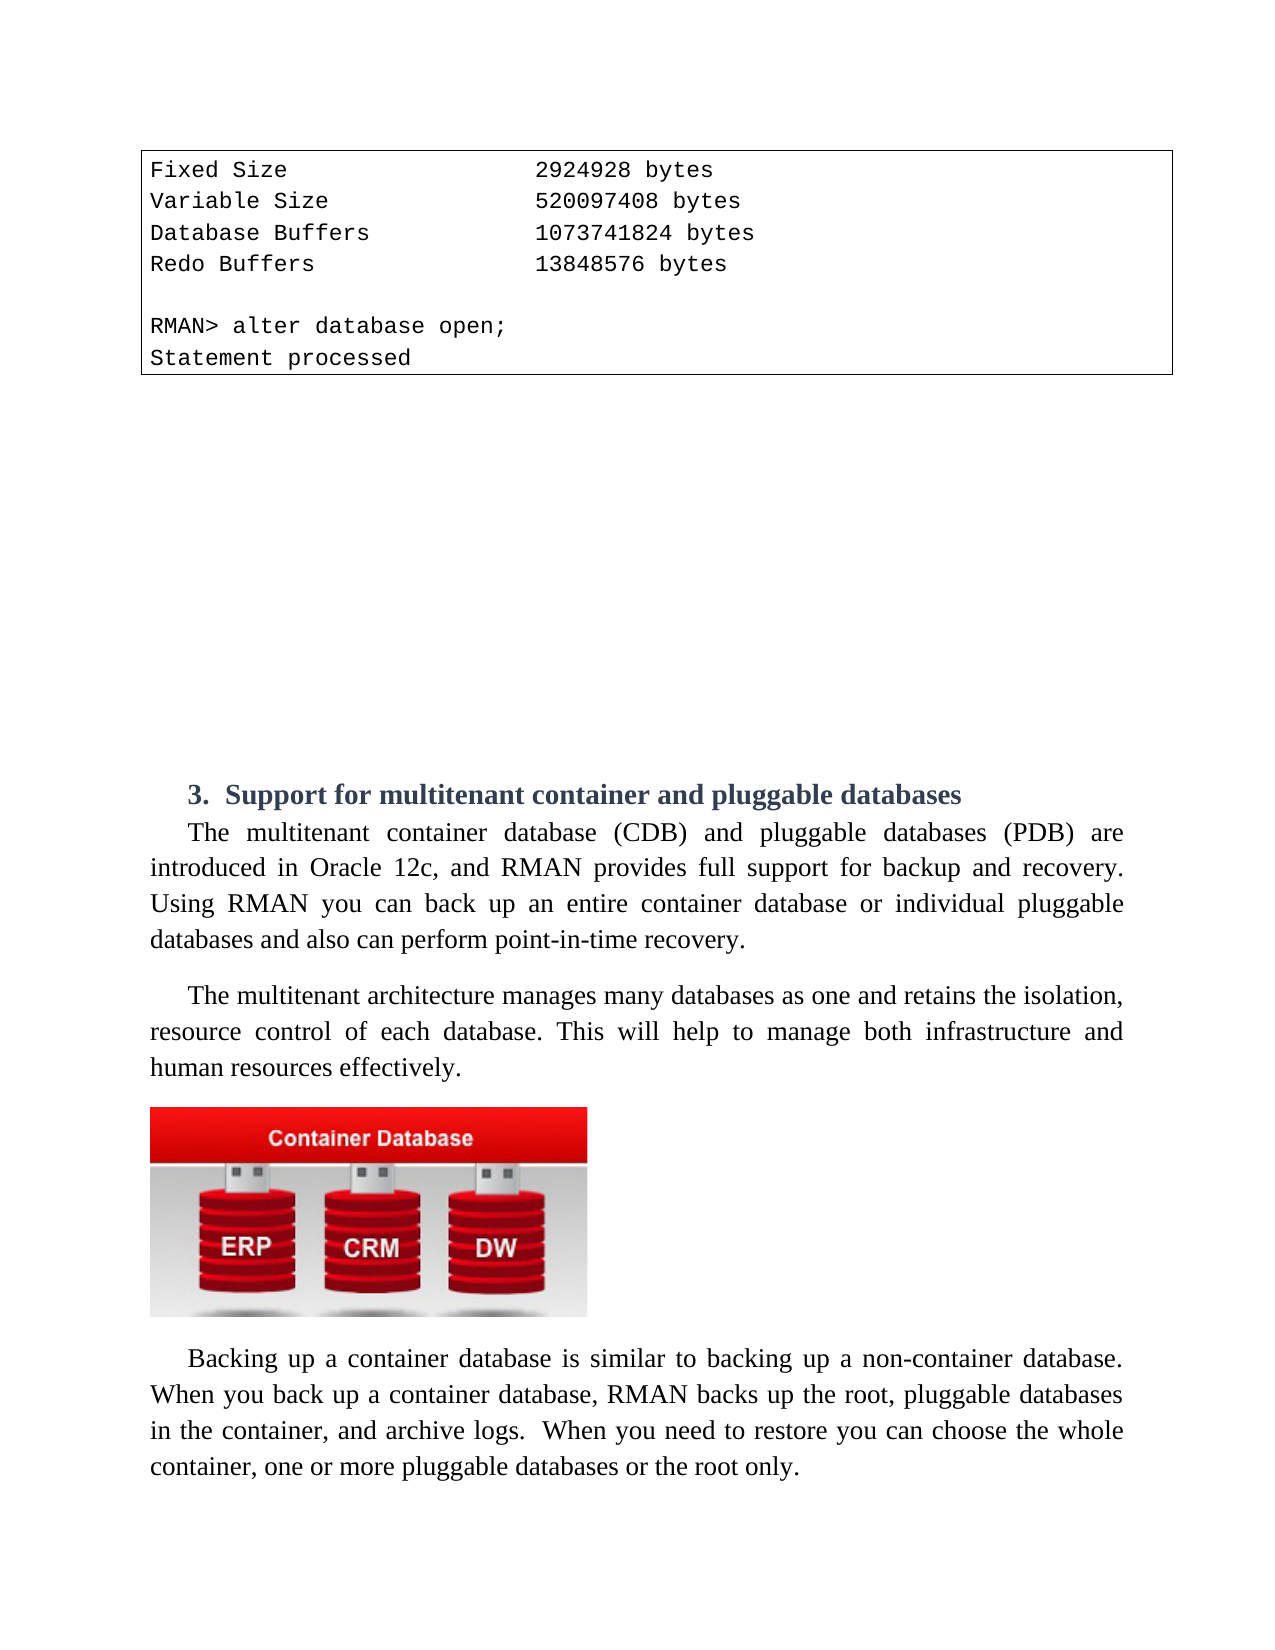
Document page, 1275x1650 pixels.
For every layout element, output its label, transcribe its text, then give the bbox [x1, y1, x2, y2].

text RMAN> alter database open; [142, 306, 1172, 337]
text Redo Buffers 13848576 bytes [142, 244, 1172, 278]
text Database Buffers 1073741824 bytes [142, 212, 1172, 244]
text Variable Size 520097408 bytes [142, 181, 1172, 212]
subtitle Support for multitenant container and pluggable databases [187, 777, 1125, 811]
text Backing up a container database is similar to backing up a non-container database. When you back up a container database, RMAN backs up the root, pluggable databases in the container, and archive logs. When you need to restore you can choose the whole container, one or more pluggable databases or the root only. [150, 1342, 1125, 1481]
picture [150, 1107, 588, 1317]
text Fixed Size 2924928 bytes [142, 151, 1172, 181]
text Statement processed [142, 337, 1172, 374]
text The multitenant architecture manages many databases as one and retains the isolation, resource control of each database. This will help to manage both infrastructure and human resources effectively. [150, 979, 1125, 1082]
text The multitenant container database (CDB) and pluggable databases (PDB) are introduced in Oracle 12c, and RMAN provides full support for backup and recovery. Using RMAN you can back up an entire container database or individual pluggable databases and also can perform point-in-time recovery. [150, 816, 1125, 954]
